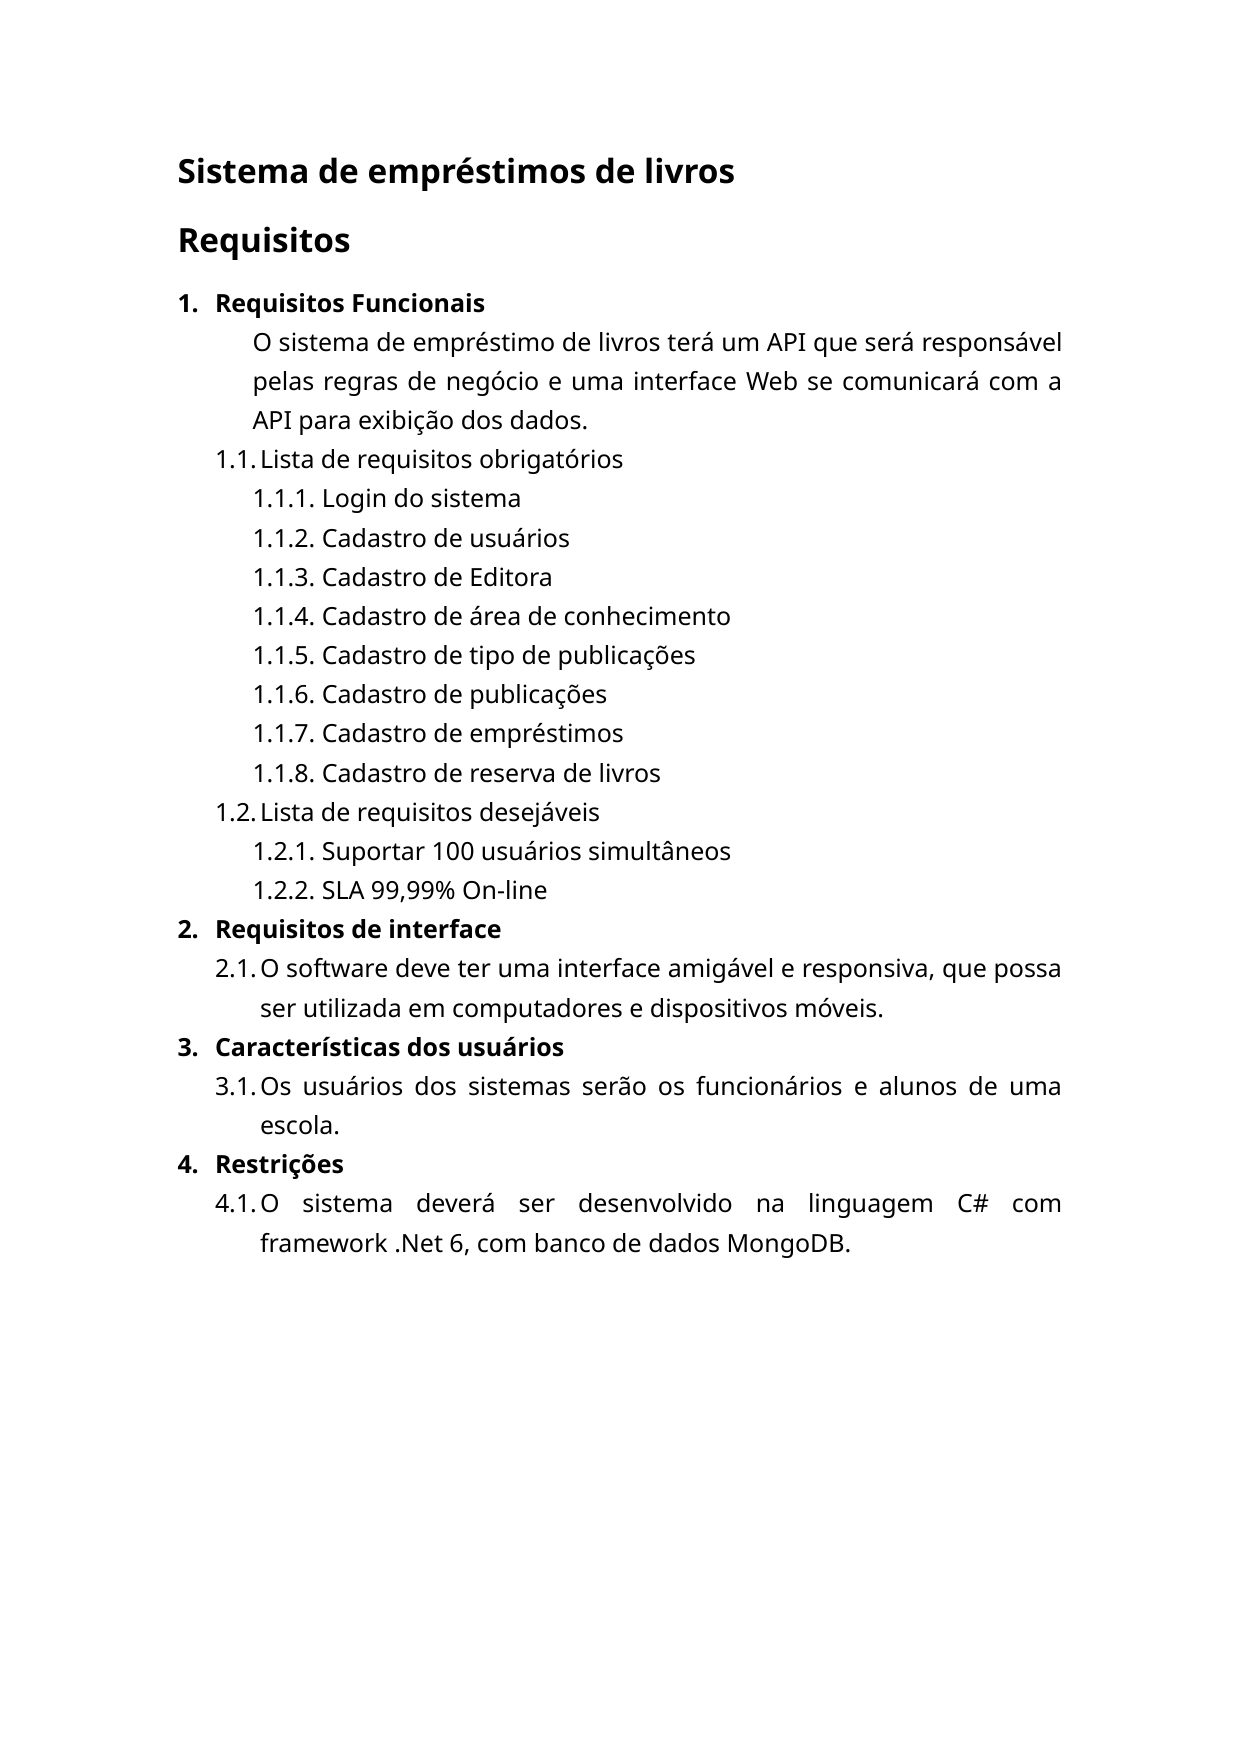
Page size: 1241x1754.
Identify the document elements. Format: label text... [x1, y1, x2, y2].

list SLA 99,99% On-line [252, 873, 1063, 907]
list O sistema de empréstimo de livros terá um API que será responsável pelas regras de negócio e uma interface Web se comunicará com a API para exibição dos dados. [252, 324, 1063, 437]
list Cadastro de tipo de publicações [252, 638, 1063, 672]
list Características dos usuários [177, 1029, 1063, 1063]
list Os usuários dos sistemas serão os funcionários e alunos de uma escola. [215, 1069, 1063, 1142]
list O sistema deverá ser desenvolvido na linguagem C# com framework .Net 6, com banco de dados MongoDB. [215, 1186, 1063, 1259]
list Requisitos Funcionais [177, 285, 1063, 319]
text Requisitos [177, 216, 1063, 262]
list Lista de requisitos desejáveis [215, 794, 1063, 828]
list Cadastro de reserva de livros [252, 755, 1063, 789]
list Cadastro de publicações [252, 677, 1063, 711]
list Cadastro de área de conhecimento [252, 599, 1063, 633]
list Cadastro de empréstimos [252, 716, 1063, 750]
list Requisitos de interface [177, 912, 1063, 946]
list Suportar 100 usuários simultâneos [252, 834, 1063, 868]
list Cadastro de usuários [252, 520, 1063, 554]
list Login do sistema [252, 481, 1063, 515]
list Restrições [177, 1147, 1063, 1181]
list Lista de requisitos obrigatórios [215, 442, 1063, 476]
text Sistema de empréstimos de livros [177, 148, 1063, 193]
list O software deve ter uma interface amigável e responsiva, que possa ser utilizada em computadores e dispositivos móveis. [215, 951, 1063, 1024]
list Cadastro de Editora [252, 559, 1063, 593]
